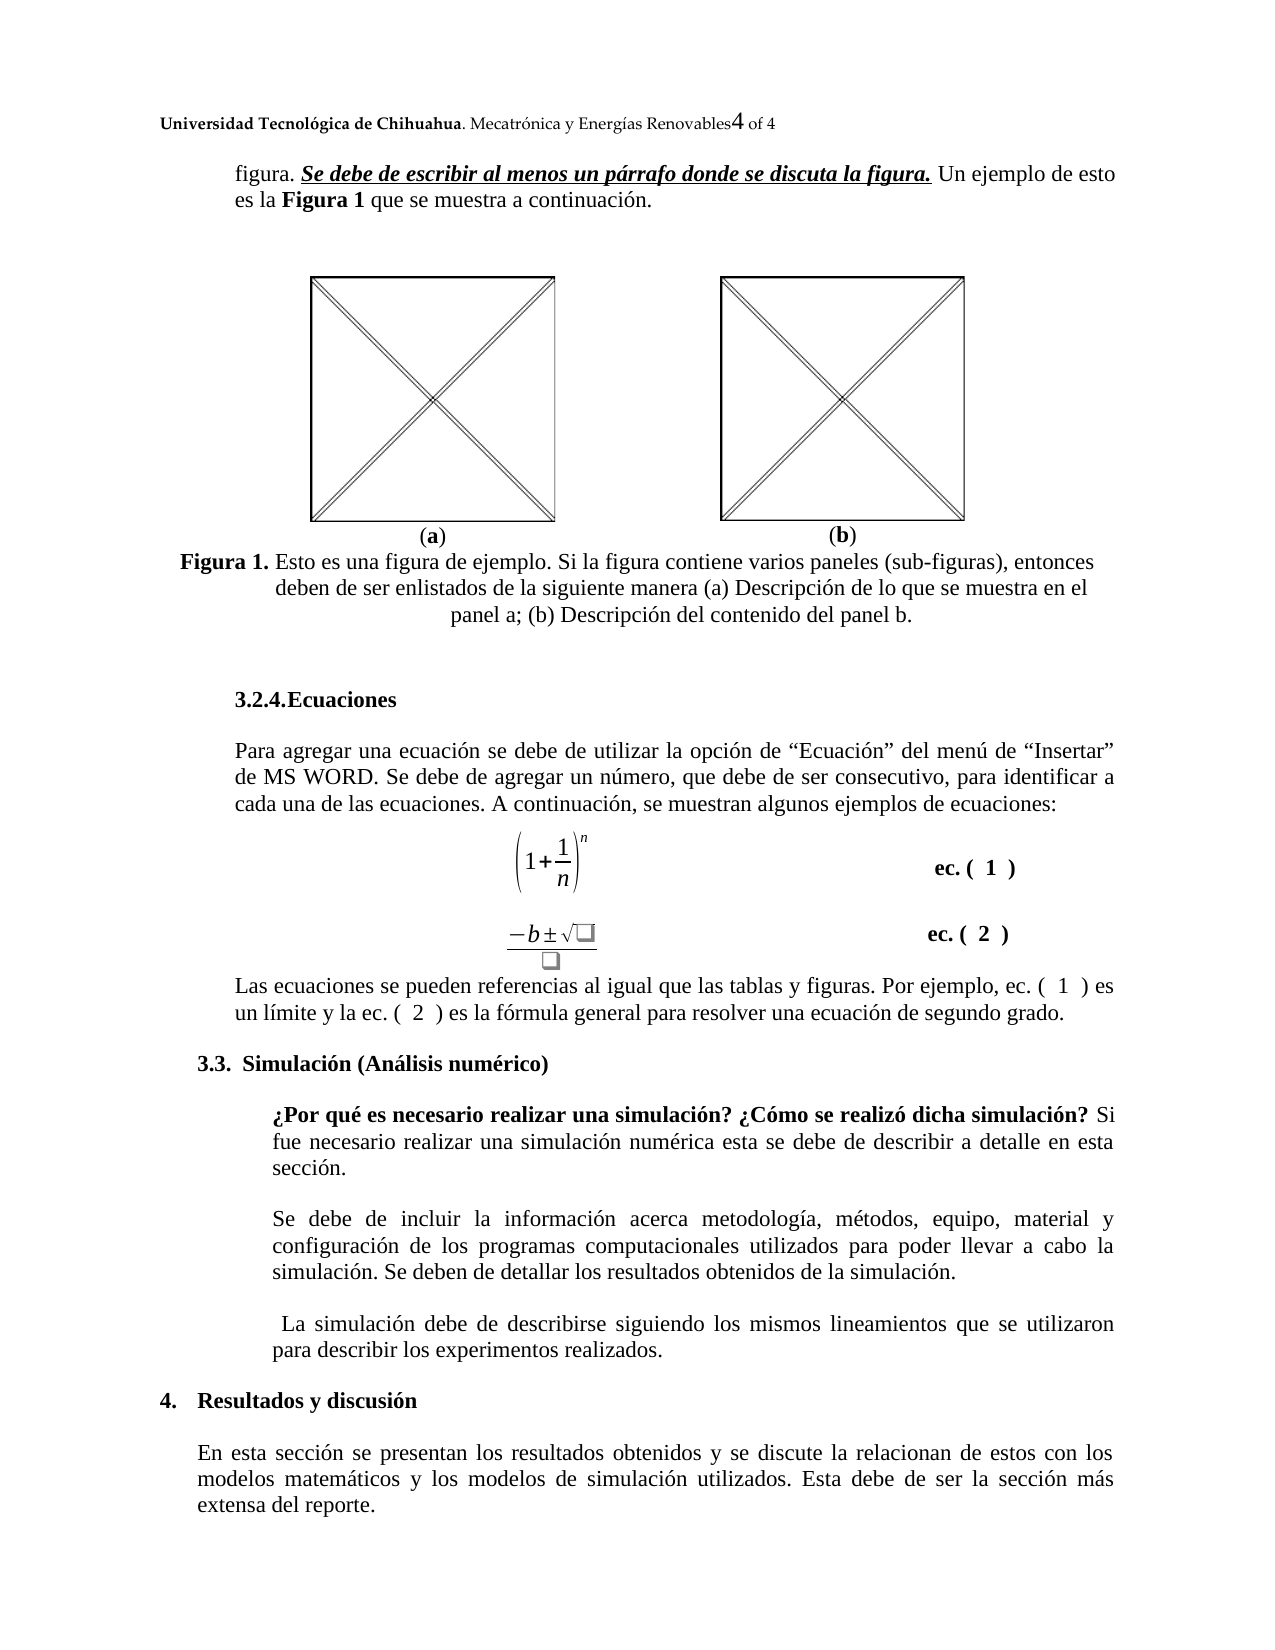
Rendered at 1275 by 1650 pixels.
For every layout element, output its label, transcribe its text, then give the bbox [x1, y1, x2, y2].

table_header ec. ( 2 ) [883, 920, 1054, 972]
text Se debe de incluir la información acerca metodología, métodos, equipo, material y configuración de los programas computacionales utilizados para poder llevar a cabo la simulación. Se deben de detallar los resultados obtenidos de la simulación. [272, 1206, 1116, 1284]
list Ecuaciones [234, 686, 1116, 712]
list Simulación (Análisis numérico) [197, 1050, 1116, 1076]
picture [310, 276, 555, 522]
table_header ec. ( 1 ) [889, 829, 1061, 894]
table_header [214, 829, 889, 894]
text La simulación debe de describirse siguiendo los mismos lineamientos que se utilizaron para describir los experimentos realizados. [272, 1309, 1116, 1362]
table_header (b) [638, 277, 1047, 548]
list Resultados y discusión [159, 1387, 1116, 1414]
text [234, 160, 1116, 213]
table_header [221, 920, 882, 972]
text Para agregar una ecuación se debe de utilizar la opción de “Ecuación” del menú de “Insertar” de MS WORD. Se debe de agregar un número, que debe de ser consecutivo, para identificar a cada una de las ecuaciones. A continuación, se muestran algunos ejemplos de ecuaciones: [234, 737, 1116, 816]
text ¿Por qué es necesario realizar una simulación? ¿Cómo se realizó dicha simulación? Si fue necesario realizar una simulación numérica esta se debe de describir a detalle en esta sección. [272, 1101, 1116, 1181]
text En esta sección se presentan los resultados obtenidos y se discute la relacionan de estos con los modelos matemáticos y los modelos de simulación utilizados. Esta debe de ser la sección más extensa del reporte. [197, 1439, 1116, 1518]
text Figura 1. Esto es una figura de ejemplo. Si la figura contiene varios paneles (sub-figuras), entonces deben de ser enlistados de la siguiente manera (a) Descripción de lo que se muestra en el panel a; (b) Descripción del contenido del panel b. [159, 548, 1116, 627]
picture [720, 276, 965, 521]
table_header (a) [228, 277, 637, 548]
text Las ecuaciones se pueden referencias al igual que las tablas y figuras. Por ejemplo, ec. ( 1 ) es un límite y la ec. ( 2 ) es la fórmula general para resolver una ecuación de segundo grado. [234, 972, 1116, 1025]
